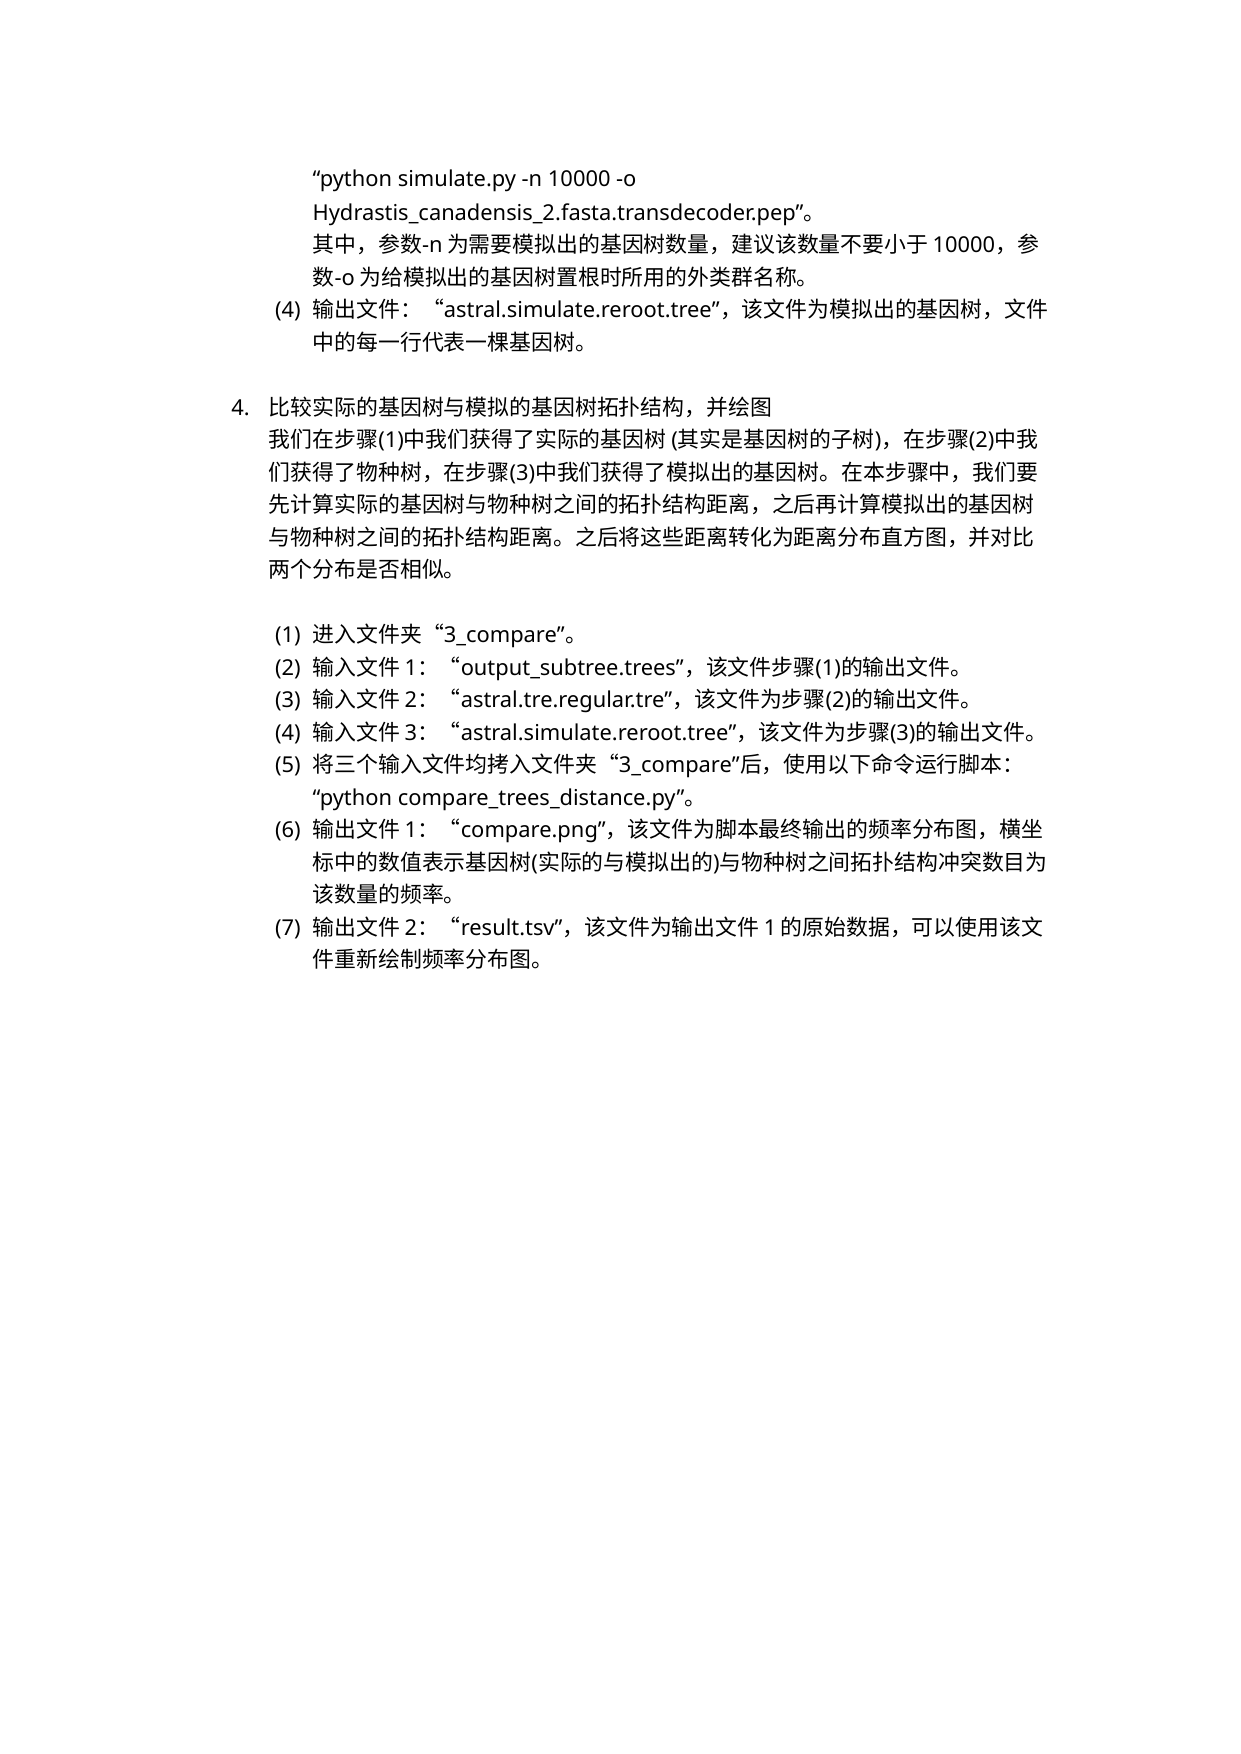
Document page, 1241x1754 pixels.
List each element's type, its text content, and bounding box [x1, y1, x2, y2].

list “python simulate.py -n 10000 -o Hydrastis_canadensis_2.fasta.transdecoder.pep”。 [312, 162, 1053, 227]
list 输入文件2：“astral.tre.regular.tre”，该文件为步骤(2)的输出文件。 [275, 682, 1053, 714]
list 输出文件2：“result.tsv”，该文件为输出文件1的原始数据，可以使用该文件重新绘制频率分布图。 [275, 909, 1053, 974]
list 输出文件：“astral.simulate.reroot.tree”，该文件为模拟出的基因树，文件中的每一行代表一棵基因树。 [275, 292, 1053, 357]
list 比较实际的基因树与模拟的基因树拓扑结构，并绘图 [231, 389, 1053, 422]
list 其中，参数-n为需要模拟出的基因树数量，建议该数量不要小于10000，参数-o为给模拟出的基因树置根时所用的外类群名称。 [312, 227, 1053, 292]
list 将三个输入文件均拷入文件夹“3_compare”后，使用以下命令运行脚本： [275, 747, 1053, 779]
list 进入文件夹“3_compare”。 [275, 617, 1053, 649]
list “python compare_trees_distance.py”。 [312, 779, 1053, 812]
list 输入文件3：“astral.simulate.reroot.tree”，该文件为步骤(3)的输出文件。 [275, 714, 1053, 747]
list 输出文件1：“compare.png”，该文件为脚本最终输出的频率分布图，横坐标中的数值表示基因树(实际的与模拟出的)与物种树之间拓扑结构冲突数目为该数量的频率。 [275, 812, 1053, 909]
list 输入文件1：“output_subtree.trees”，该文件步骤(1)的输出文件。 [275, 649, 1053, 682]
list 我们在步骤(1)中我们获得了实际的基因树 (其实是基因树的子树)，在步骤(2)中我们获得了物种树，在步骤(3)中我们获得了模拟出的基因树。在本步骤中，我们要先计算实际的基因树与物种树之间的拓扑结构距离，之后再计算模拟出的基因树与物种树之间的拓扑结构距离。之后将这些距离转化为距离分布直方图，并对比两个分布是否相似。 [269, 422, 1053, 584]
